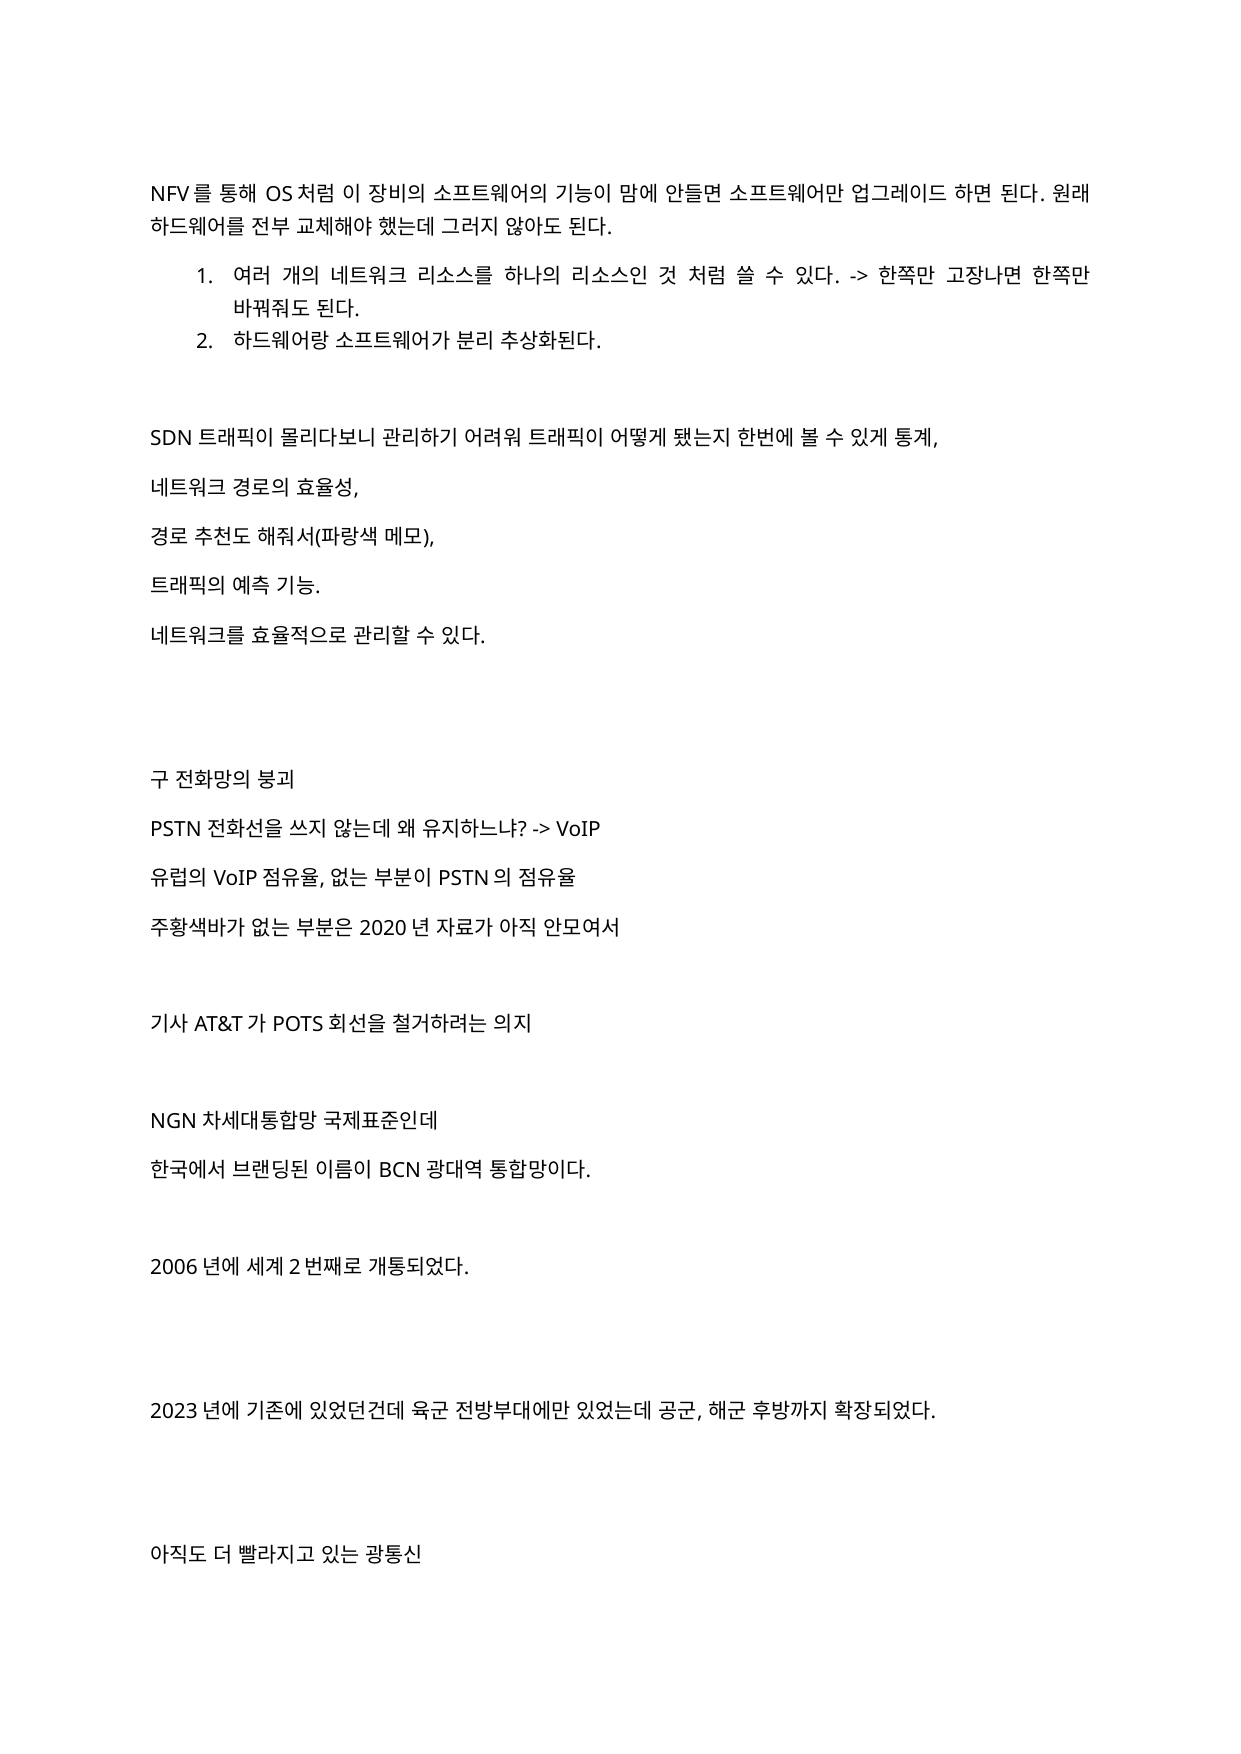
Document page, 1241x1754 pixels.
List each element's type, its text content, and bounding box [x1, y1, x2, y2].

text 네트워크 경로의 효율성, [150, 471, 1090, 501]
text NGN 차세대통합망 국제표준인데 [150, 1104, 1090, 1134]
text PSTN 전화선을 쓰지 않는데 왜 유지하느냐? -> VoIP [150, 812, 1090, 842]
text 2006년에 세계2번째로 개통되었다. [150, 1250, 1090, 1281]
text 한국에서 브랜딩된 이름이 BCN 광대역 통합망이다. [150, 1153, 1090, 1184]
text 주황색바가 없는 부분은 2020년 자료가 아직 안모여서 [150, 911, 1090, 941]
text 2023년에 기존에 있었던건데 육군 전방부대에만 있었는데 공군, 해군 후방까지 확장되었다. [150, 1394, 1090, 1424]
text 구 전화망의 붕괴 [150, 763, 1090, 793]
list 여러 개의 네트워크 리소스를 하나의 리소스인 것 처럼 쓸 수 있다. -> 한쪽만 고장나면 한쪽만 바꿔줘도 된다. [196, 259, 1090, 322]
list 하드웨어랑 소프트웨어가 분리 추상화된다. [196, 325, 1090, 355]
text NFV를 통해 OS처럼 이 장비의 소프트웨어의 기능이 맘에 안들면 소프트웨어만 업그레이드 하면 된다. 원래 하드웨어를 전부 교체해야 했는데 그러지 않아도 된다. [150, 177, 1090, 240]
text 아직도 더 빨라지고 있는 광통신 [150, 1538, 1090, 1568]
text 트래픽의 예측 기능. [150, 569, 1090, 600]
text 유럽의 VoIP점유율, 없는 부분이 PSTN의 점유율 [150, 861, 1090, 892]
text 경로 추천도 해줘서(파랑색 메모), [150, 520, 1090, 550]
text 기사 AT&T가 POTS 회선을 철거하려는 의지 [150, 1007, 1090, 1038]
text SDN 트래픽이 몰리다보니 관리하기 어려워 트래픽이 어떻게 됐는지 한번에 볼 수 있게 통계, [150, 421, 1090, 452]
text 네트워크를 효율적으로 관리할 수 있다. [150, 619, 1090, 649]
